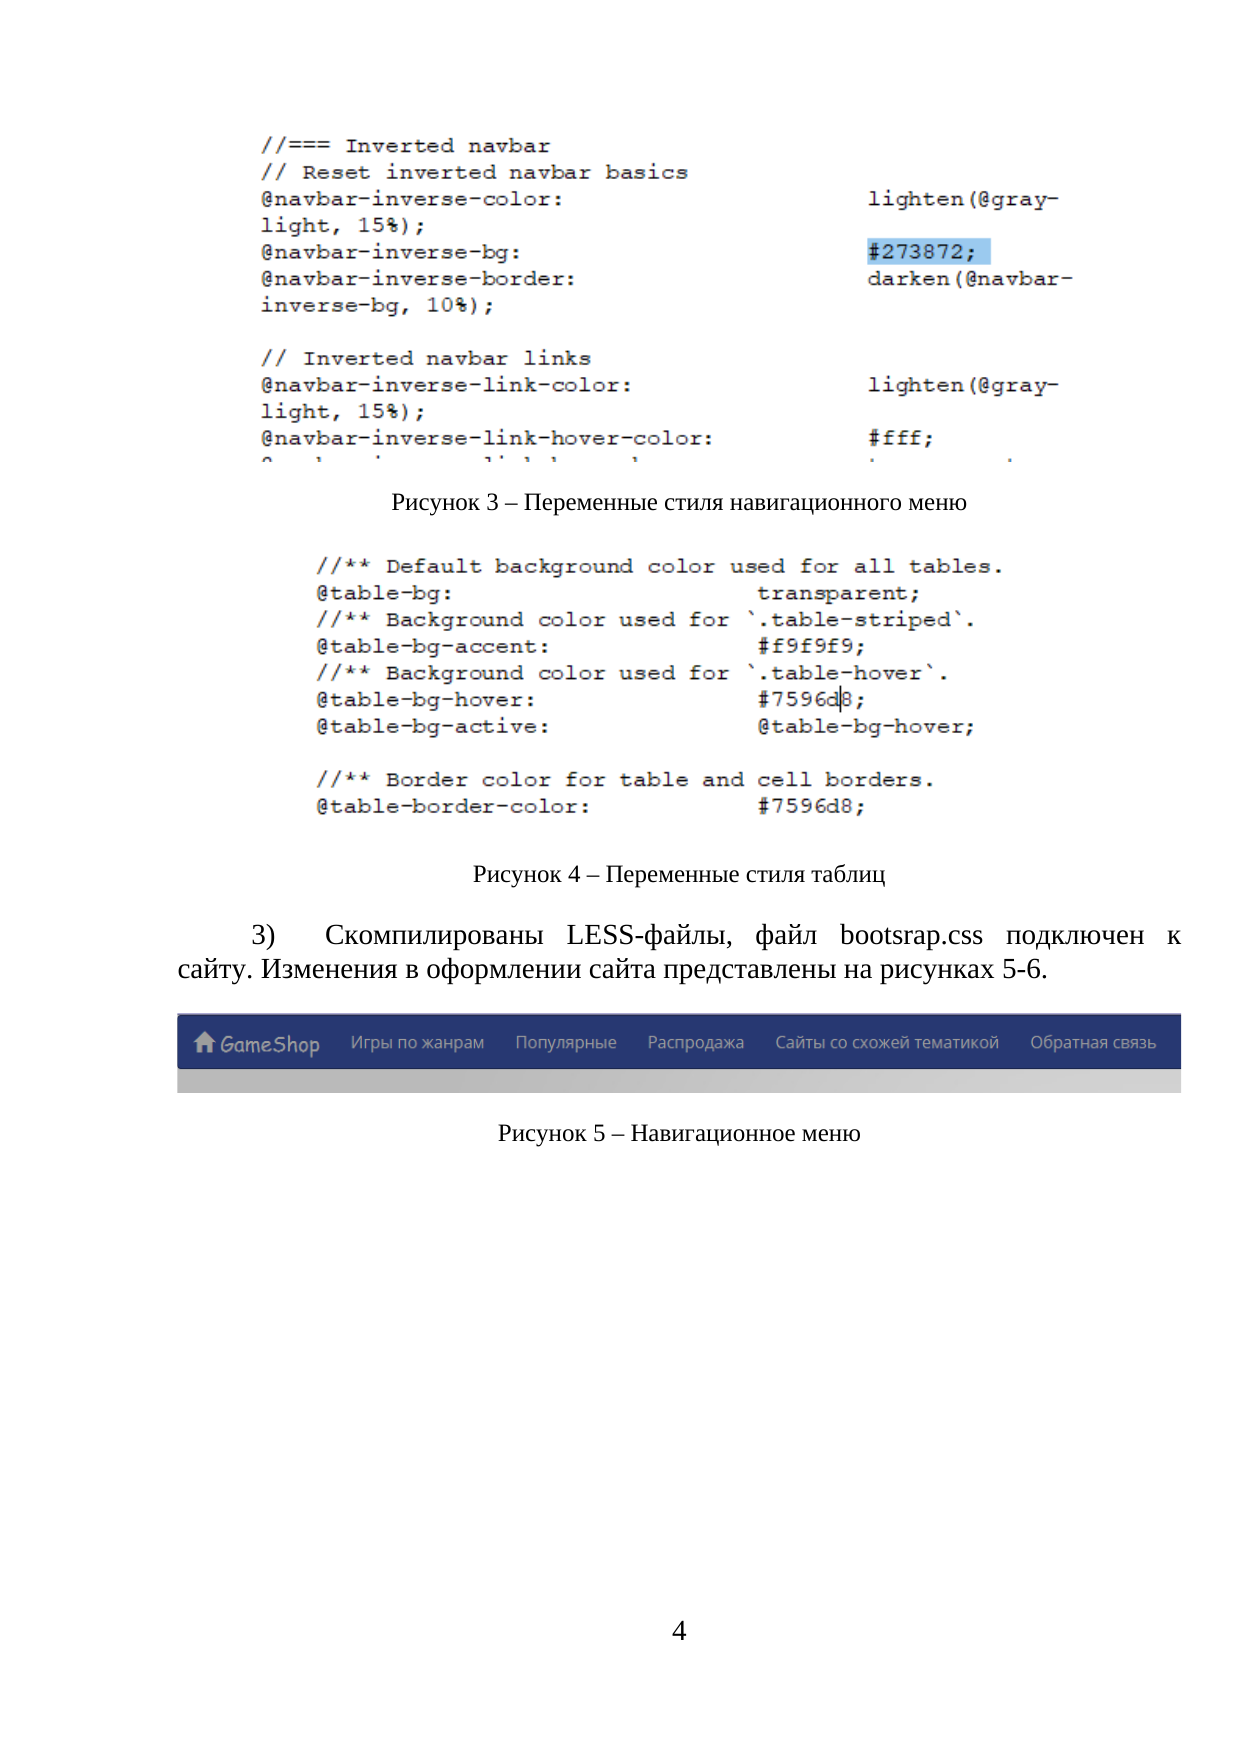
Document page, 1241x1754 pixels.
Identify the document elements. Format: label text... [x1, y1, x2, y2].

text Рисунок 5 – Навигационное меню [177, 1118, 1181, 1146]
list Скомпилированы LESS-файлы, файл bootsrap.css подключен к сайту. Изменения в оформлении сайта представлены на рисунках 5-6. [177, 917, 1181, 984]
text Рисунок 4 – Переменные стиля таблиц [177, 859, 1181, 888]
picture [241, 118, 1118, 462]
text Рисунок 3 – Переменные стиля навигационного меню [177, 487, 1181, 516]
picture [177, 1013, 1182, 1093]
picture [300, 540, 1059, 835]
